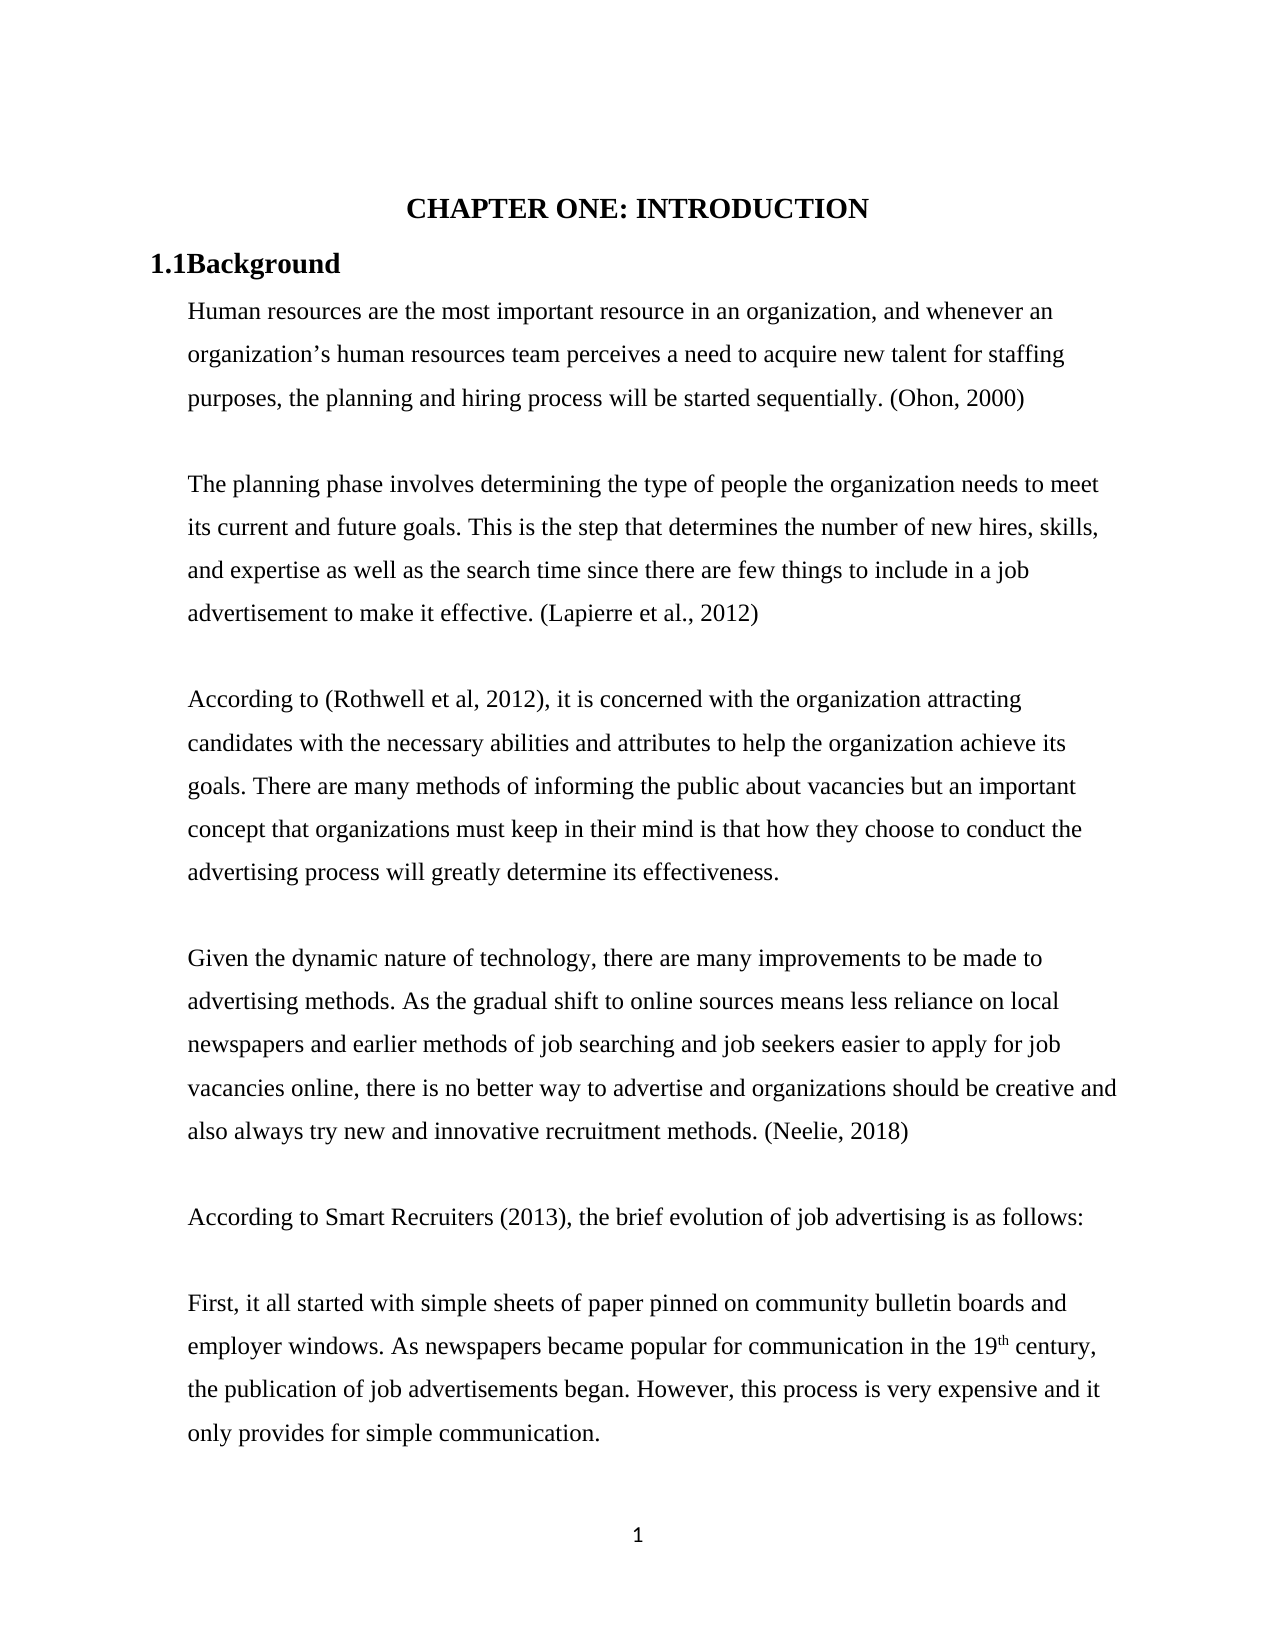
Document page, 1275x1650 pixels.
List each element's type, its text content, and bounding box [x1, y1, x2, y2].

list Human resources are the most important resource in an organization, and whenever an organization’s human resources team perceives a need to acquire new talent for staffing purposes, the planning and hiring process will be started sequentially. (Ohon, 2000) [187, 296, 1125, 411]
subtitle 1.1Background [150, 246, 1125, 280]
list First, it all started with simple sheets of paper pinned on community bulletin boards and employer windows. As newspapers became popular for communication in the 19th century, the publication of job advertisements began. However, this process is very expensive and it only provides for simple communication. [187, 1288, 1125, 1446]
list According to Smart Recruiters (2013), the brief evolution of job advertising is as follows: [187, 1202, 1125, 1231]
list The planning phase involves determining the type of people the organization needs to meet its current and future goals. This is the step that determines the number of new hires, skills, and expertise as well as the search time since there are few things to include in a job advertisement to make it effective. (Lapierre et al., 2012) [187, 469, 1125, 627]
list According to (Rothwell et al, 2012), it is concerned with the organization attracting candidates with the necessary abilities and attributes to help the organization achieve its goals. There are many methods of informing the public about vacancies but an important concept that organizations must keep in their mind is that how they choose to conduct the advertising process will greatly determine its effectiveness. [187, 684, 1125, 886]
subtitle CHAPTER ONE: INTRODUCTION [150, 192, 1125, 225]
list Given the dynamic nature of technology, there are many improvements to be made to advertising methods. As the gradual shift to online sources means less reliance on local newspapers and earlier methods of job searching and job seekers easier to apply for job vacancies online, there is no better way to advertise and organizations should be creative and also always try new and innovative recruitment methods. (Neelie, 2018) [187, 943, 1125, 1144]
